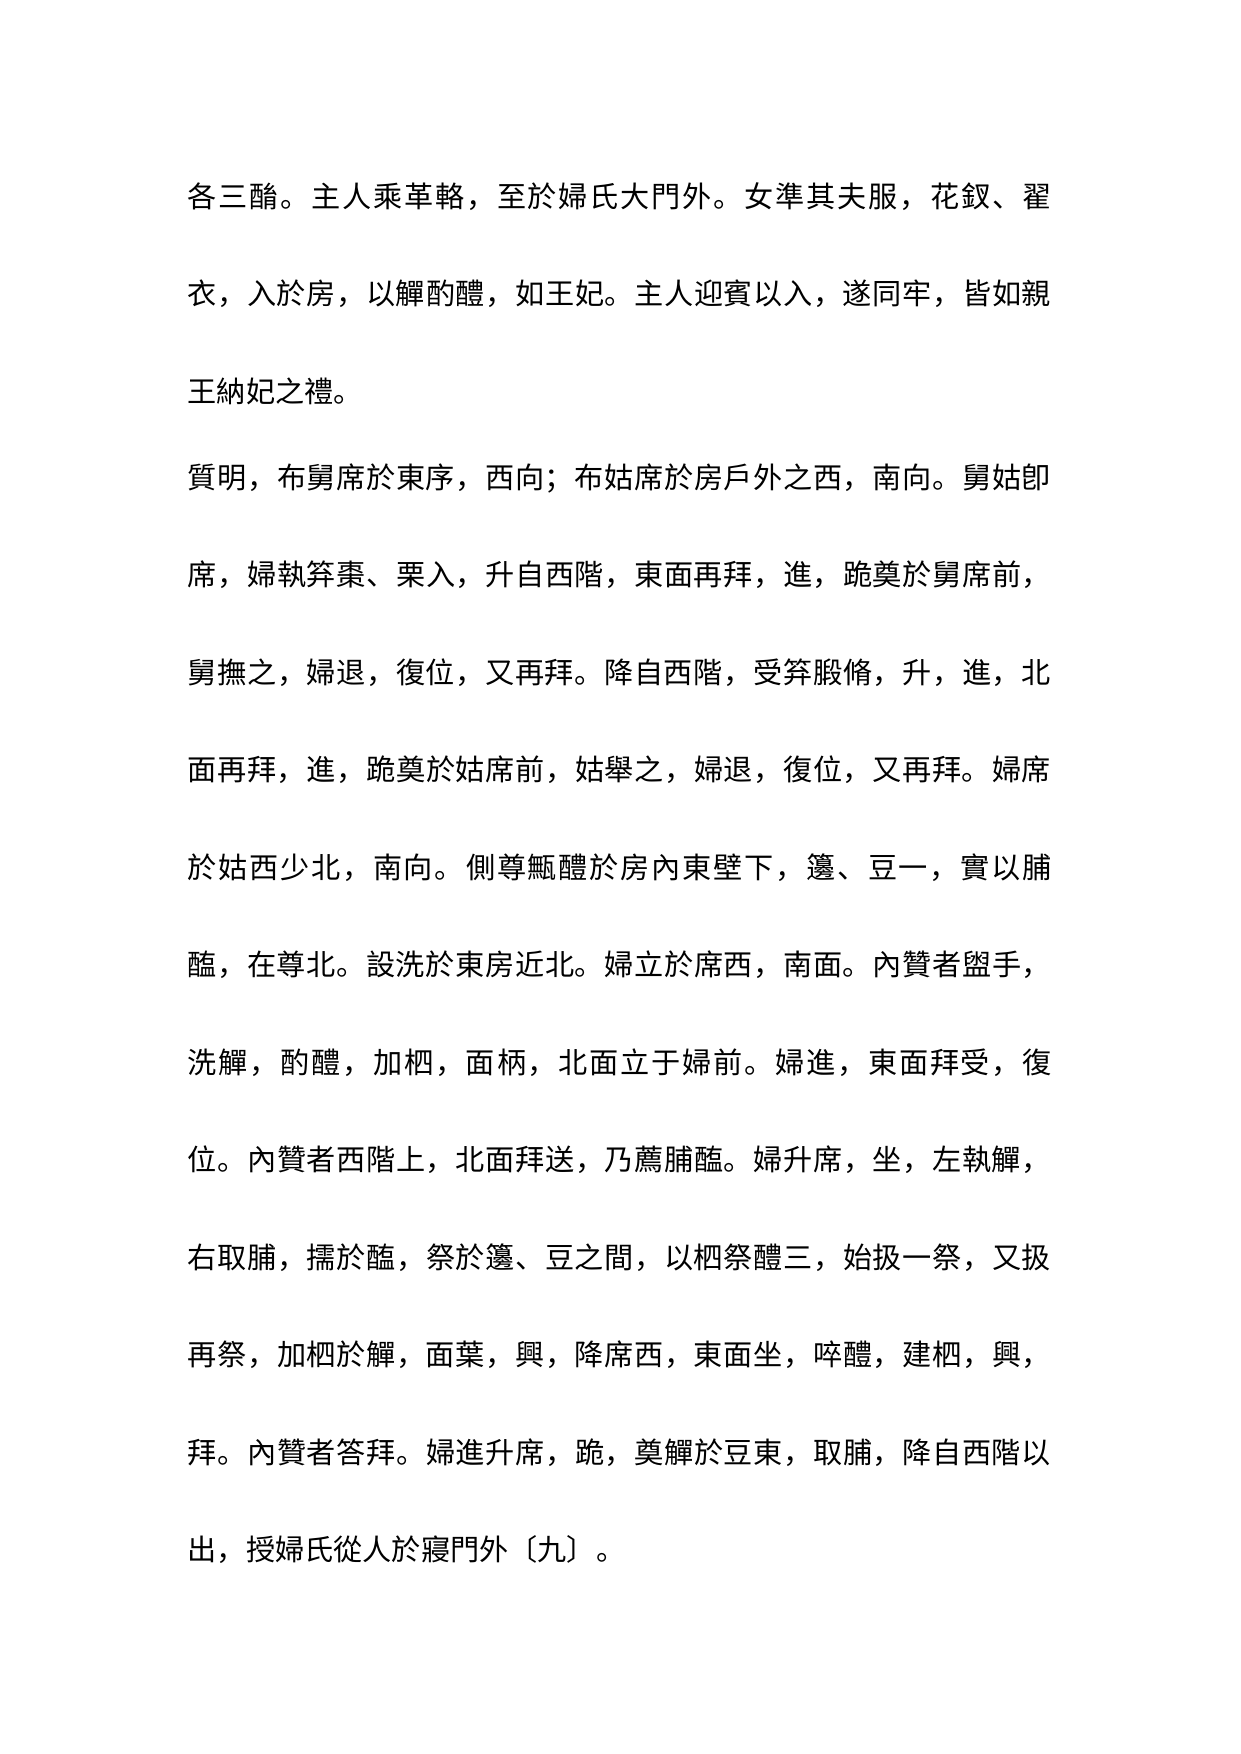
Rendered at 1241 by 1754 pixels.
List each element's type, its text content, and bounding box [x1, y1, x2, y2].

text 質明，布舅席於東序，西向；布姑席於房戶外之西，南向。舅姑卽席，婦執笲棗、栗入，升自西階，東面再拜，進，跪奠於舅席前，舅撫之，婦退，復位，又再拜。降自西階，受笲腶脩，升，進，北面再拜，進，跪奠於姑席前，姑舉之，婦退，復位，又再拜。婦席於姑西少北，南向。側尊甒醴於房內東壁下，籩、豆一，實以脯醢，在尊北。設洗於東房近北。婦立於席西，南面。內贊者盥手，洗觶，酌醴，加柶，面柄，北面立于婦前。婦進，東面拜受，復位。內贊者西階上，北面拜送，乃薦脯醢。婦升席，坐，左執觶，右取脯，擩於醢，祭於籩、豆之間，以柶祭醴三，始扱一祭，又扱再祭，加柶於觶，面葉，興，降席西，東面坐，啐醴，建柶，興，拜。內贊者答拜。婦進升席，跪，奠觶於豆東，取脯，降自西階以出，授婦氏從人於寢門外〔九〕。 [187, 443, 1053, 1581]
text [187, 162, 1053, 422]
